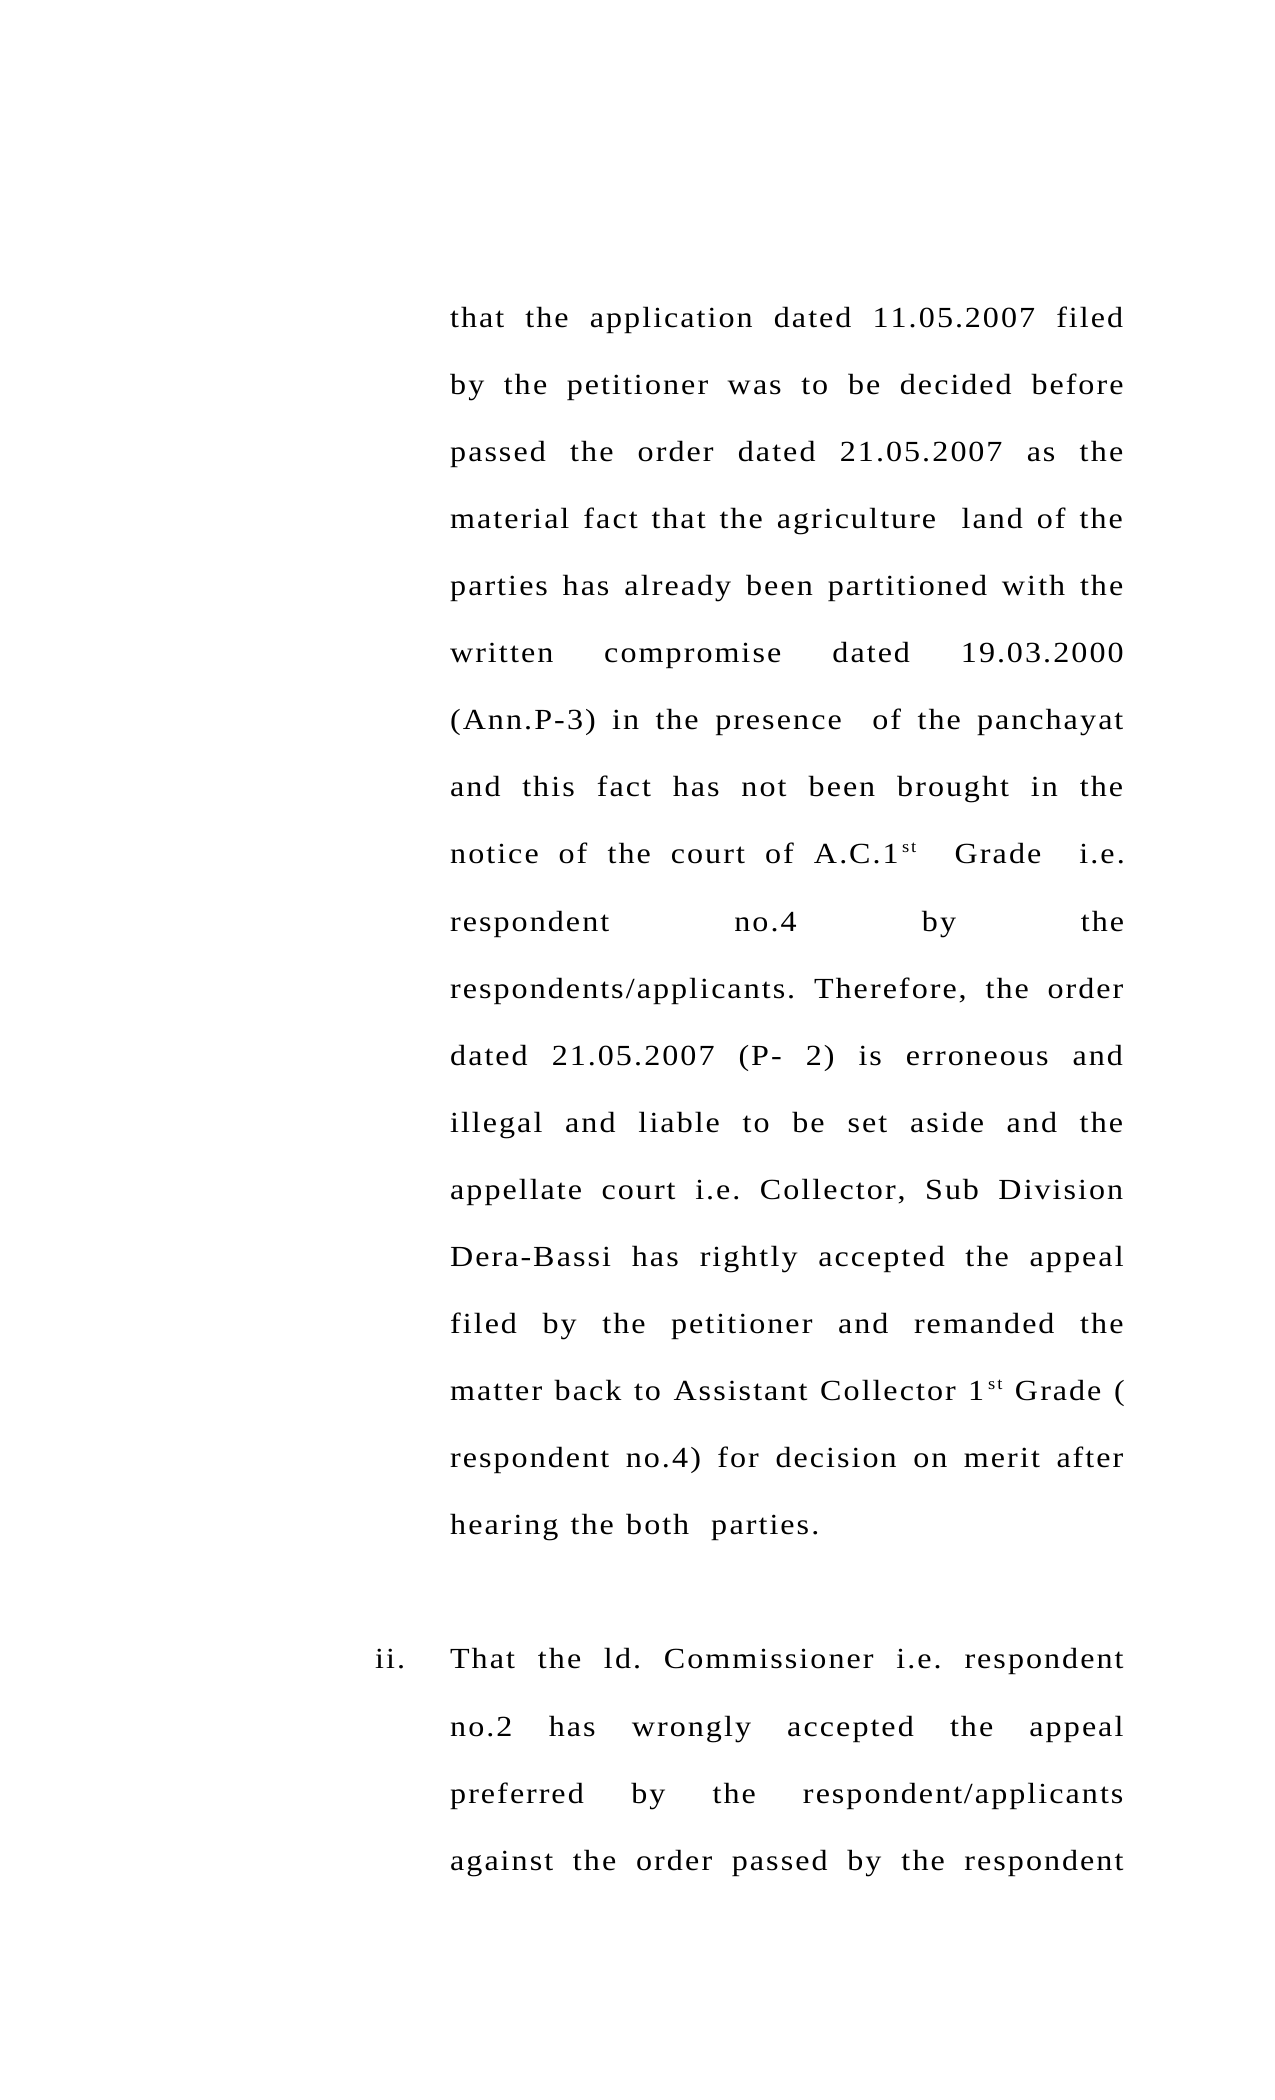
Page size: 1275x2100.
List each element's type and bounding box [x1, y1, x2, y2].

list [375, 300, 1125, 1541]
text [375, 1642, 1125, 1876]
